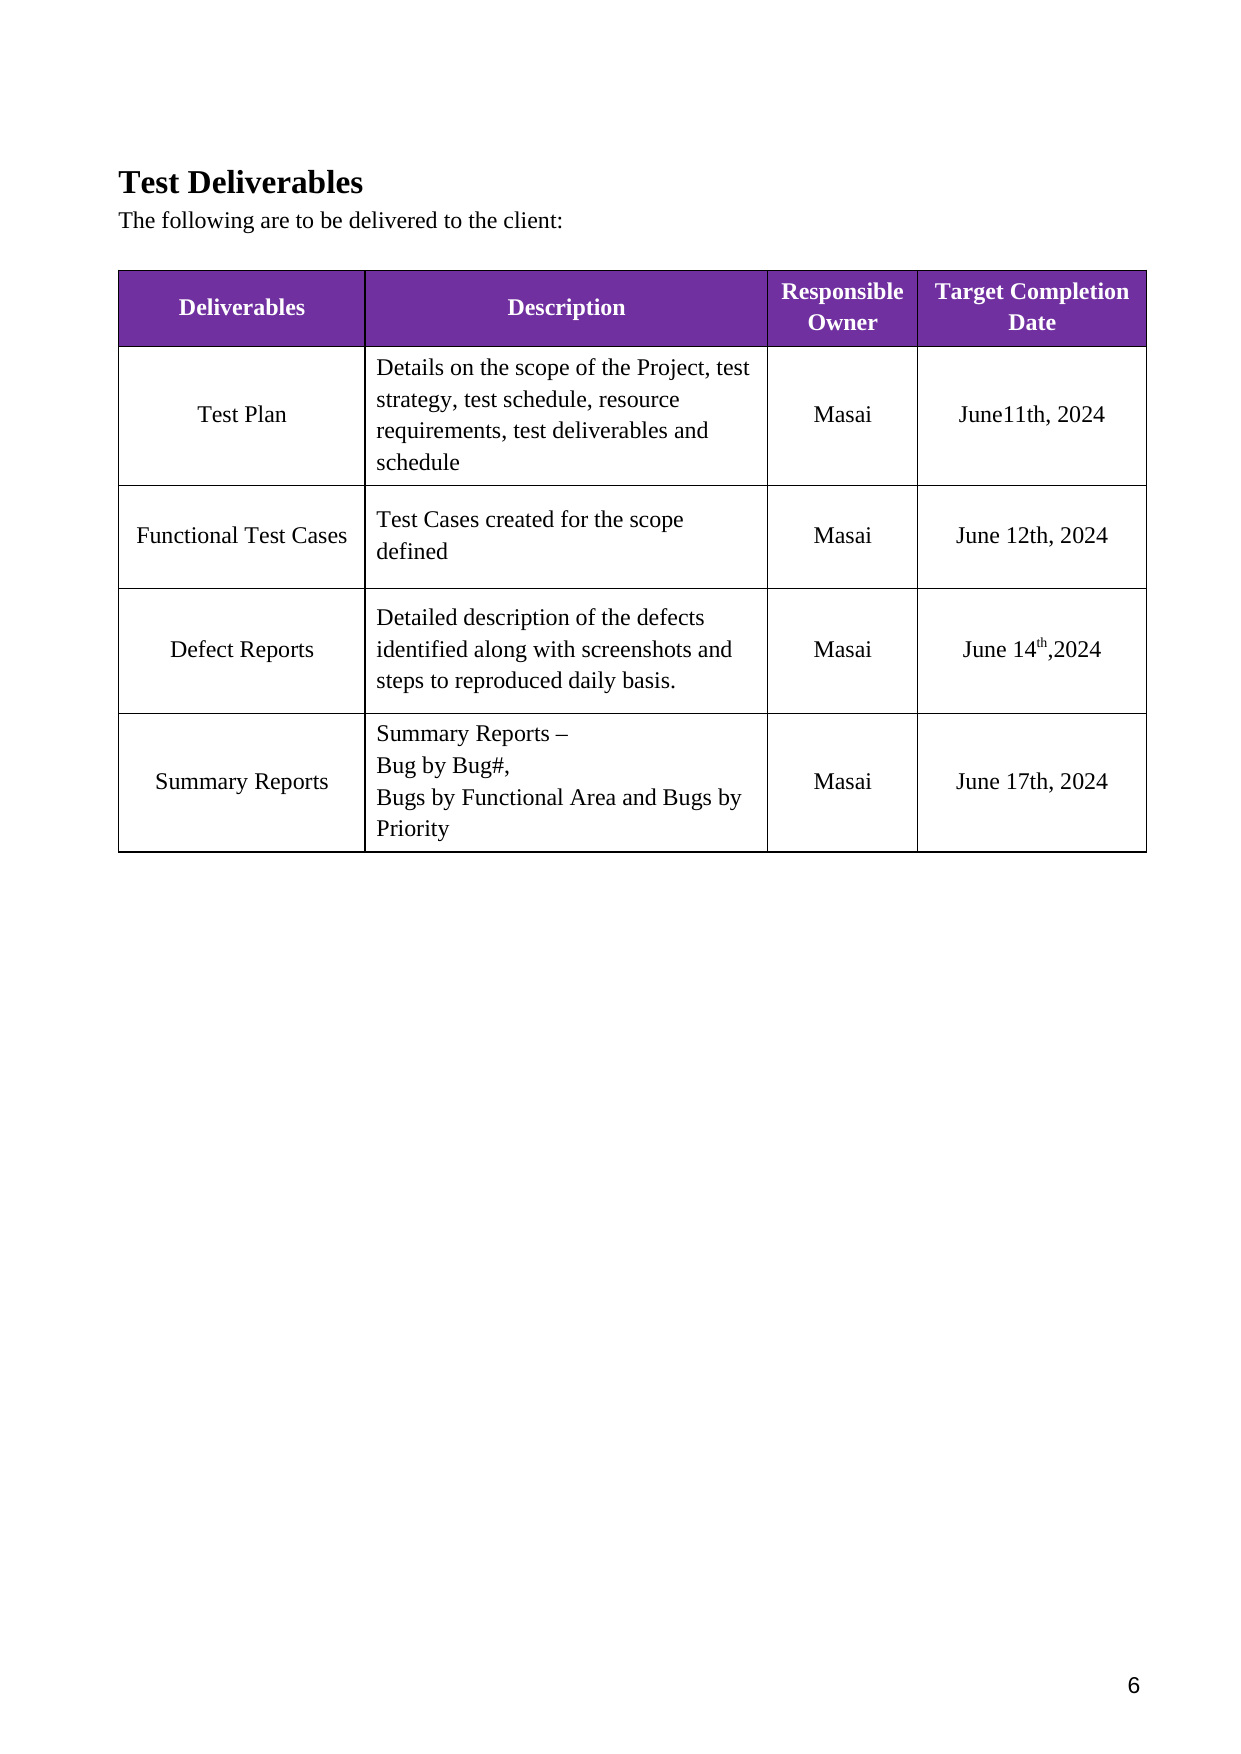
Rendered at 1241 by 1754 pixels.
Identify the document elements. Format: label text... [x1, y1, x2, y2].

table_cell Detailed description of the defects identified along with screenshots and steps to reproduced daily basis. [366, 589, 767, 712]
table_cell Functional Test Cases [119, 486, 364, 587]
table_cell June 17th, 2024 [918, 714, 1146, 851]
table_cell June 14th,2024 [918, 589, 1146, 712]
table_cell June 12th, 2024 [918, 486, 1146, 587]
table_header Description [366, 271, 767, 346]
table_cell Masai [768, 714, 917, 851]
table_header Responsible Owner [768, 271, 917, 346]
table_cell Defect Reports [119, 589, 364, 712]
table_cell Summary Reports [119, 714, 364, 851]
text The following are to be delivered to the client: [118, 206, 1140, 234]
table_cell Masai [768, 589, 917, 712]
table_cell Masai [768, 486, 917, 587]
table_cell Details on the scope of the Project, test strategy, test schedule, resource requirements, test deliverables and schedule [366, 347, 767, 485]
table_cell Test Plan [119, 347, 364, 485]
table_cell June11th, 2024 [918, 347, 1146, 485]
table_cell Masai [768, 347, 917, 485]
text Test Deliverables [118, 162, 1140, 201]
table_header Target Completion Date [918, 271, 1146, 346]
table_header Deliverables [119, 271, 364, 346]
table_cell Summary Reports – Bug by Bug#, Bugs by Functional Area and Bugs by Priority [366, 714, 767, 851]
table_cell Test Cases created for the scope defined [366, 486, 767, 587]
